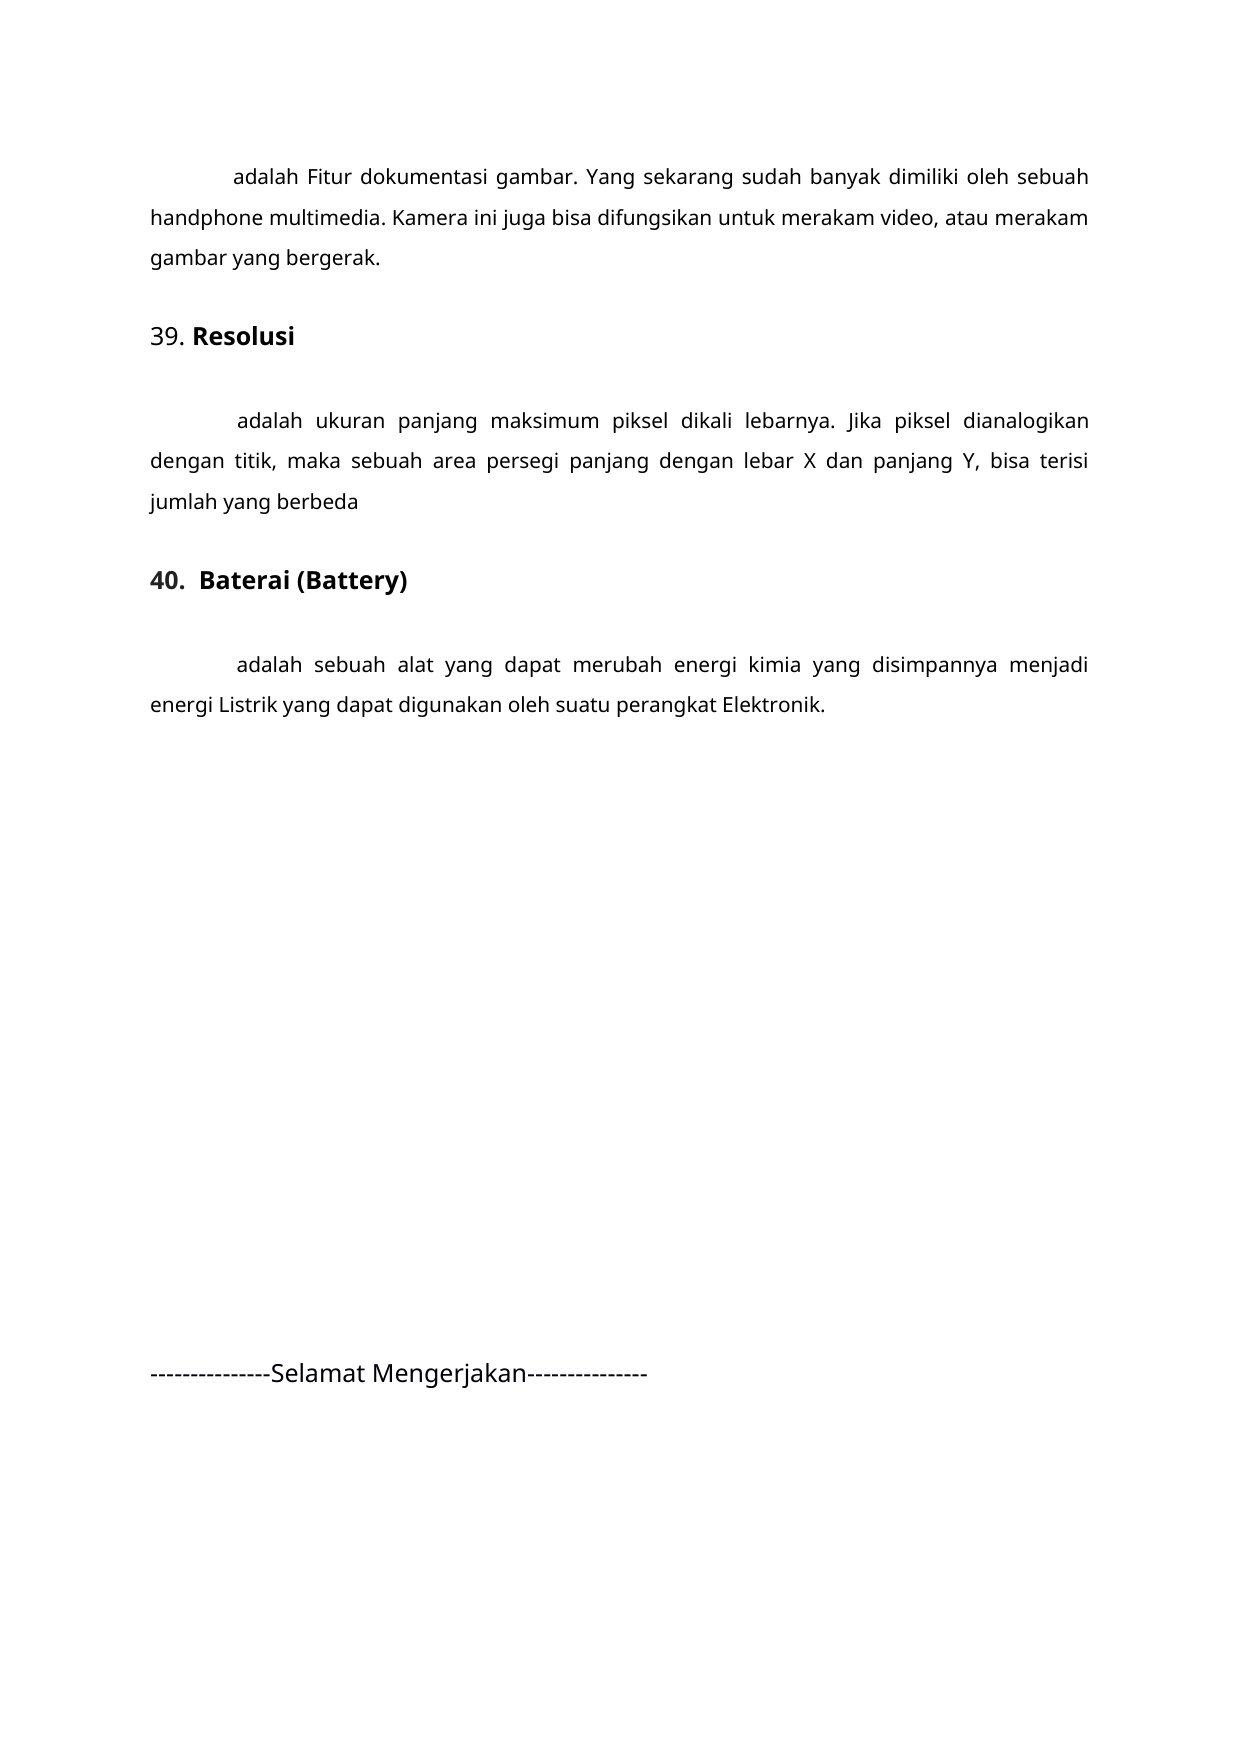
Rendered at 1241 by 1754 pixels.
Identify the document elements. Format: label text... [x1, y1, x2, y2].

text ---------------Selamat Mengerjakan--------------- [150, 1356, 1090, 1390]
text adalah sebuah alat yang dapat merubah energi kimia yang disimpannya menjadi energi Listrik yang dapat digunakan oleh suatu perangkat Elektronik. [150, 637, 1090, 719]
text adalah ukuran panjang maksimum piksel dikali lebarnya. Jika piksel dianalogikan dengan titik, maka sebuah area persegi panjang dengan lebar X dan panjang Y, bisa terisi jumlah yang berbeda [150, 394, 1090, 447]
text adalah ukuran panjang maksimum piksel dikali lebarnya. Jika piksel dianalogikan dengan titik, maka sebuah area persegi panjang dengan lebar X dan panjang Y, bisa terisi jumlah yang berbeda [150, 475, 1090, 516]
text adalah Fitur dokumentasi gambar. Yang sekarang sudah banyak dimiliki oleh sebuah handphone multimedia. Kamera ini juga bisa difungsikan untuk merakam video, atau merakam gambar yang bergerak. [150, 231, 1090, 272]
text 40. Baterai (Battery) [150, 556, 1090, 597]
text adalah Fitur dokumentasi gambar. Yang sekarang sudah banyak dimiliki oleh sebuah handphone multimedia. Kamera ini juga bisa difungsikan untuk merakam video, atau merakam gambar yang bergerak. [150, 150, 1090, 203]
text 39. Resolusi [150, 312, 1090, 353]
